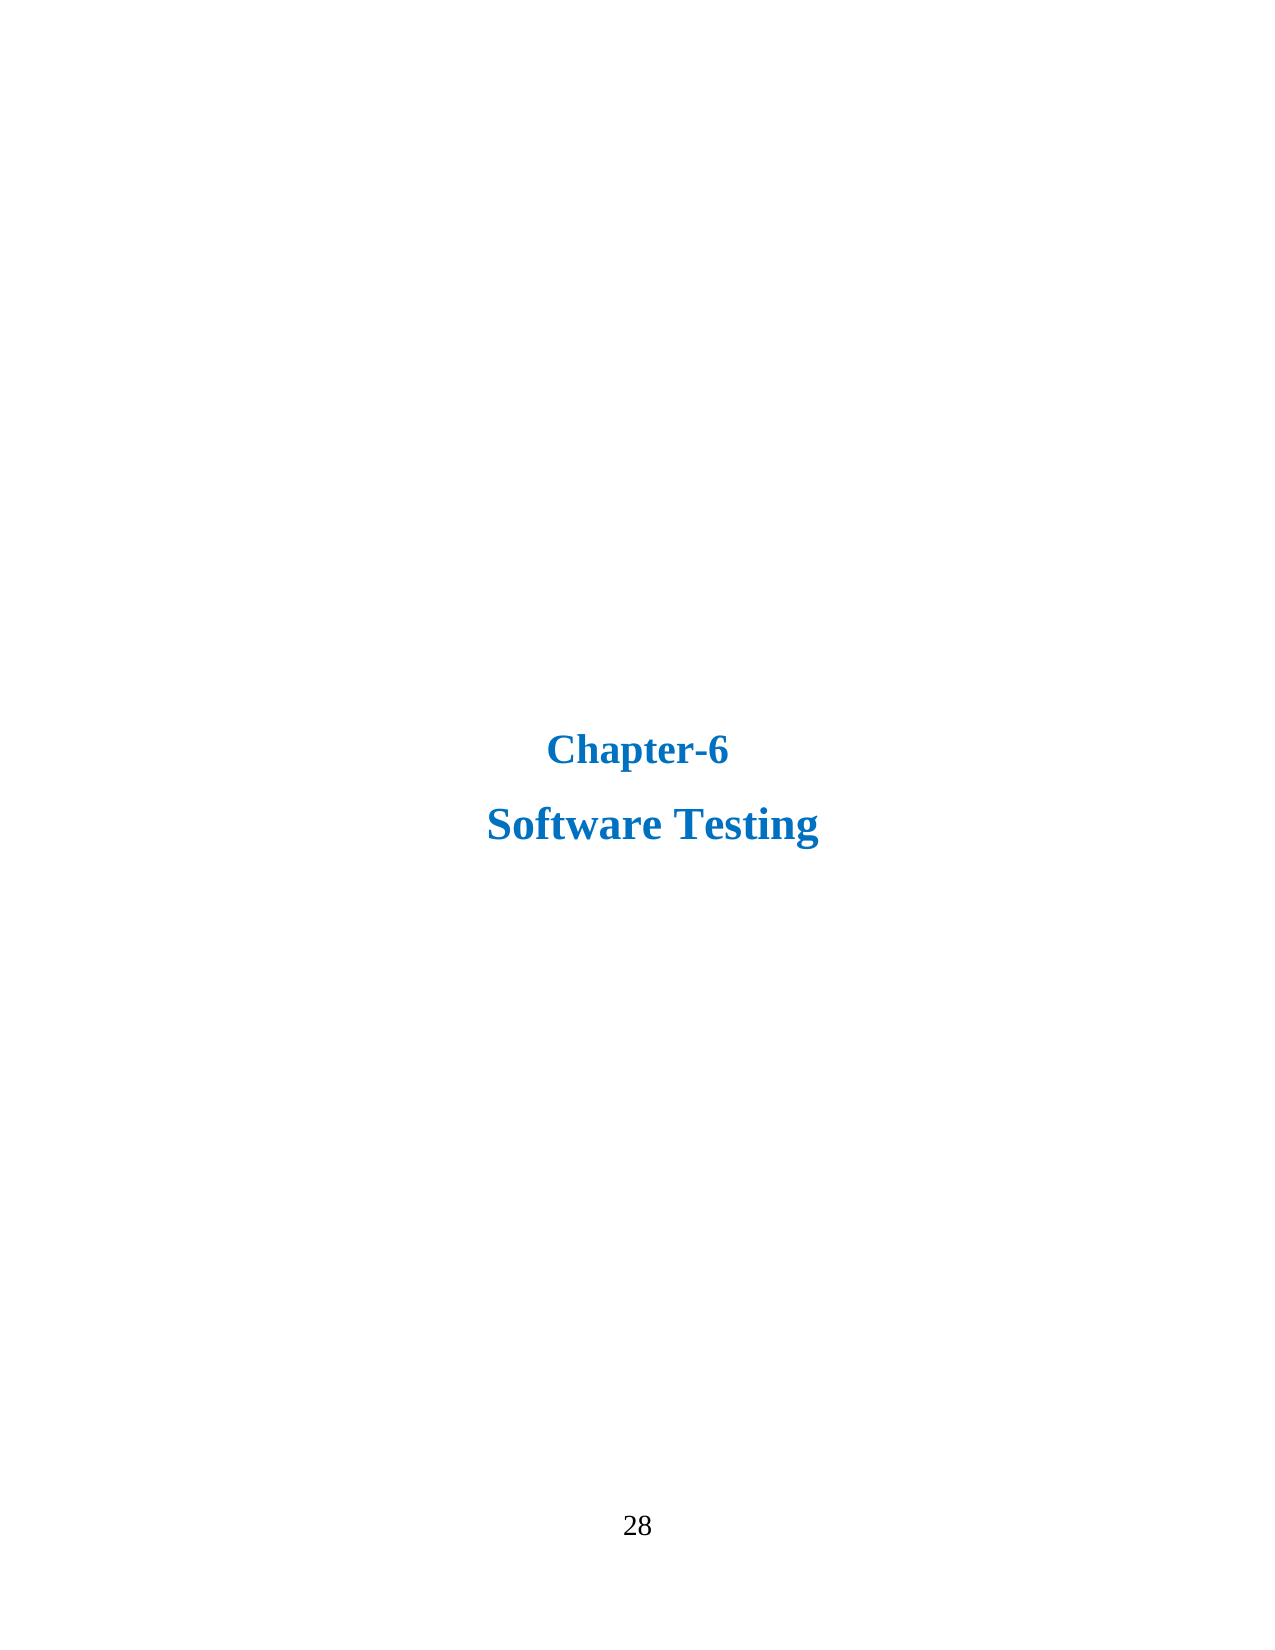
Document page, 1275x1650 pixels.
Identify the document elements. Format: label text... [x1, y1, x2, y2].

text Software Testing [180, 797, 1125, 849]
text Chapter-6 [150, 725, 1125, 773]
